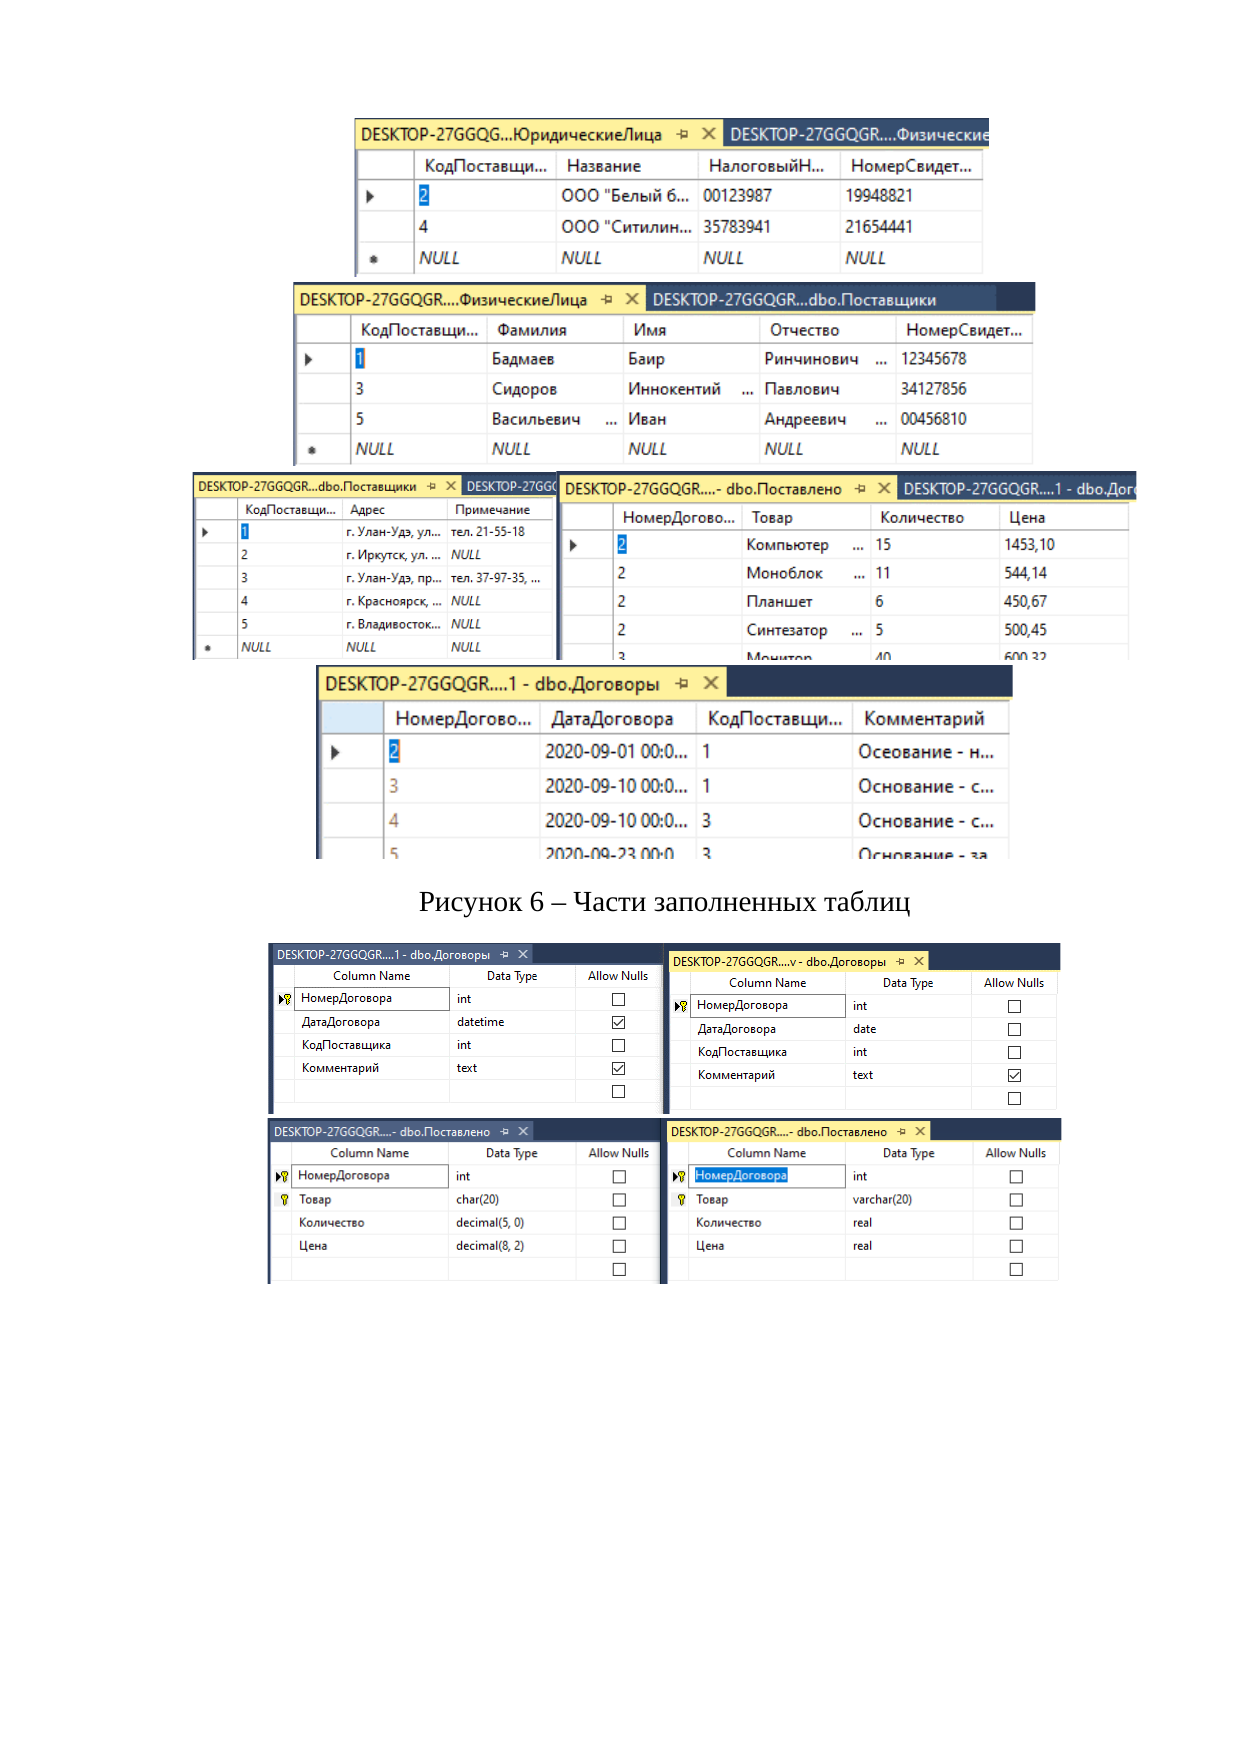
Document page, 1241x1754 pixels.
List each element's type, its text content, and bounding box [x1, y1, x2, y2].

picture [268, 943, 1061, 1114]
text Рисунок 6 – Части заполненных таблиц [177, 884, 1152, 918]
picture [192, 471, 1137, 660]
picture [316, 665, 1013, 859]
picture [293, 282, 1036, 466]
picture [354, 118, 989, 277]
picture [267, 1118, 1062, 1284]
